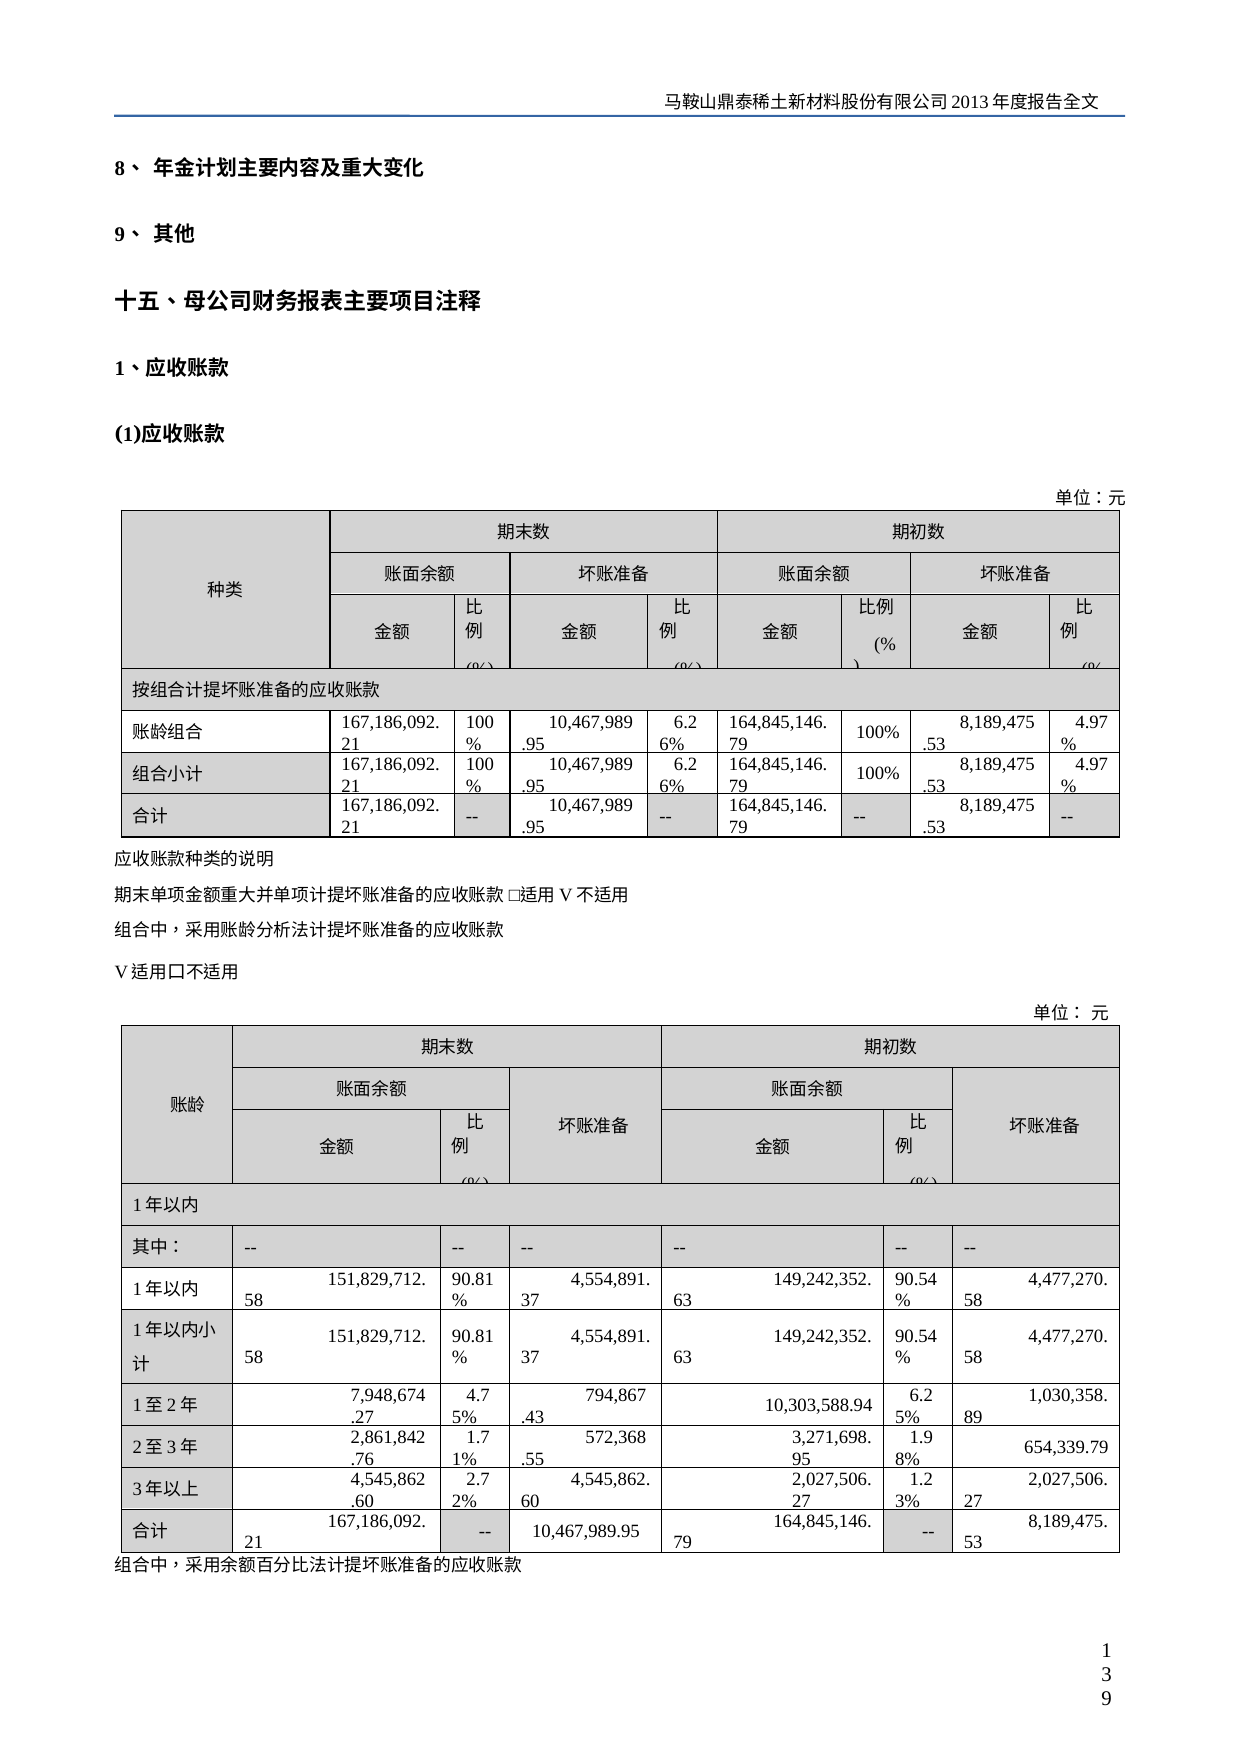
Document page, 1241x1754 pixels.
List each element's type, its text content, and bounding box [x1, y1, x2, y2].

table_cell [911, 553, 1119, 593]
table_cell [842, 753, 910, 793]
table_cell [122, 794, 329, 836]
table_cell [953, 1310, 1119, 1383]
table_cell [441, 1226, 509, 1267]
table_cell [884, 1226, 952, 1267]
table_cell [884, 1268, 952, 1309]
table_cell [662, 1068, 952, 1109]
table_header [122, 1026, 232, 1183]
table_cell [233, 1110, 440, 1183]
text 1、应收账款 [114, 353, 1126, 382]
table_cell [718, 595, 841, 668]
text 9、 其他 [114, 219, 1126, 247]
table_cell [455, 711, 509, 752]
text V适用口不适用 [114, 958, 1126, 984]
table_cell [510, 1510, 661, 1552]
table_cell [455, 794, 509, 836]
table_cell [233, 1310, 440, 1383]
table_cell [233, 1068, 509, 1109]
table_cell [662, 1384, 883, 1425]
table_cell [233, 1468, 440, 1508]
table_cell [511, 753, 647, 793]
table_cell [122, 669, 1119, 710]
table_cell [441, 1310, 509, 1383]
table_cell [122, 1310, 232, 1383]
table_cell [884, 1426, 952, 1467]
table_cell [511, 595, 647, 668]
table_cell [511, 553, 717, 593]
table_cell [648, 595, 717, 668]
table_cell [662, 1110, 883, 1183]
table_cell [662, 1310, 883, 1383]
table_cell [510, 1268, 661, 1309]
text 组合中，采用余额百分比法计提坏账准备的应收账款 [114, 1553, 1126, 1577]
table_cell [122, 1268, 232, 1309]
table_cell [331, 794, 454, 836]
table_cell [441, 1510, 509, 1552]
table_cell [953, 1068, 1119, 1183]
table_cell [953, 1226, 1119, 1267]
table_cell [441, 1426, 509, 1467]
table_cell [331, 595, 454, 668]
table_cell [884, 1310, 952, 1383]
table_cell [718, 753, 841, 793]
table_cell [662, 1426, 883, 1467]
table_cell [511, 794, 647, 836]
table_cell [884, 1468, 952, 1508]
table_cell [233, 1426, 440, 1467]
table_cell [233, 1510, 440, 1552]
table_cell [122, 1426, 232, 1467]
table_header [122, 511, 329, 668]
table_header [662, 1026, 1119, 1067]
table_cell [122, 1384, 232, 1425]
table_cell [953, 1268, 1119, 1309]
text 应收账款种类的说明 [114, 837, 1126, 873]
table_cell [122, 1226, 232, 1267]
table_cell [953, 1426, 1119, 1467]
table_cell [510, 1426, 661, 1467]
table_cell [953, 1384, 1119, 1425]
text (1)应收账款 [114, 419, 1126, 448]
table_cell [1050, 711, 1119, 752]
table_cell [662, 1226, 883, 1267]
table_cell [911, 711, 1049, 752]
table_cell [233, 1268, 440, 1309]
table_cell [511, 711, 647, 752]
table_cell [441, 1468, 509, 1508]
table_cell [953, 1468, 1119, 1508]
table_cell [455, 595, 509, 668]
text 单位： 元 [1033, 1001, 1126, 1025]
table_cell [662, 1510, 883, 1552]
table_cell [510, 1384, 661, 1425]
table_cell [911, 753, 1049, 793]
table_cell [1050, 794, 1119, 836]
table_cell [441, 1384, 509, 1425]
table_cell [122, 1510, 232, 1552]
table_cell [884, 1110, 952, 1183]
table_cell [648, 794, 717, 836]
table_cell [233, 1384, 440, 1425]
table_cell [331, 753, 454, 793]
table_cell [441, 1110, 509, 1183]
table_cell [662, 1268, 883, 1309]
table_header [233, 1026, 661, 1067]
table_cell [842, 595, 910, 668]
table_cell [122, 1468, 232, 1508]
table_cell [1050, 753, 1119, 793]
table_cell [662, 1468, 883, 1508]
text 8、 年金计划主要内容及重大变化 [114, 153, 1126, 181]
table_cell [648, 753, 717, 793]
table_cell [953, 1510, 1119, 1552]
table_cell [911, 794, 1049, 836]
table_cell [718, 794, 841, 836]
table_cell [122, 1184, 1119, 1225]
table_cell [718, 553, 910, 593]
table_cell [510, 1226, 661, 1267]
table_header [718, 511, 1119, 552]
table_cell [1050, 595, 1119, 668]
text 十五、母公司财务报表主要项目注释 [114, 285, 1126, 316]
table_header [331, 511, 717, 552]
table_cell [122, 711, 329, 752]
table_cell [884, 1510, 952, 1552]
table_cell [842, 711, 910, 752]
text 单位：元 [114, 485, 1126, 509]
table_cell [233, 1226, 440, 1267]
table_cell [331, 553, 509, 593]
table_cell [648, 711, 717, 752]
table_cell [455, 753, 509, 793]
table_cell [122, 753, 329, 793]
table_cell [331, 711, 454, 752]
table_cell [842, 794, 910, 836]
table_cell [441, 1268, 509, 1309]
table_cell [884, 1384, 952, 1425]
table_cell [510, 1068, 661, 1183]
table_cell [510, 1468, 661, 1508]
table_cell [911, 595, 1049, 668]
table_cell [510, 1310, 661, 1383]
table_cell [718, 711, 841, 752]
text 组合中，采用账龄分析法计提坏账准备的应收账款 [114, 908, 1126, 944]
text 期末单项金额重大并单项计提坏账准备的应收账款 □适用V不适用 [114, 873, 1126, 908]
